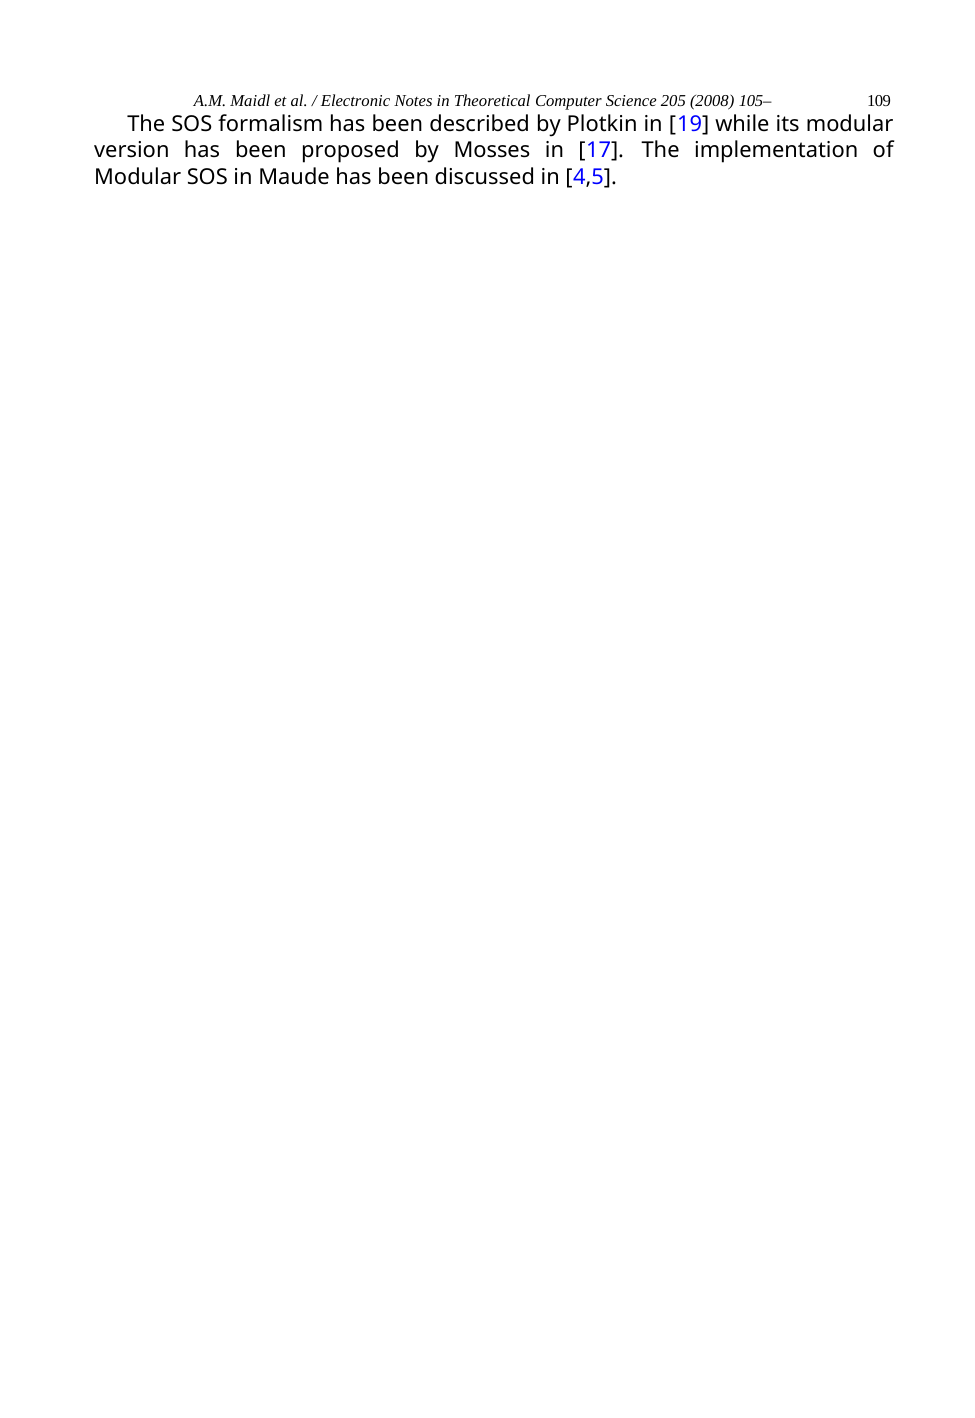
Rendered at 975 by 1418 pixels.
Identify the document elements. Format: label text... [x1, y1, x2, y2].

text The SOS formalism has been described by Plotkin in [19] while its modular version has been proposed by Mosses in [17]. The implementation of Modular SOS in Maude has been discussed in [4,5]. [94, 110, 893, 191]
